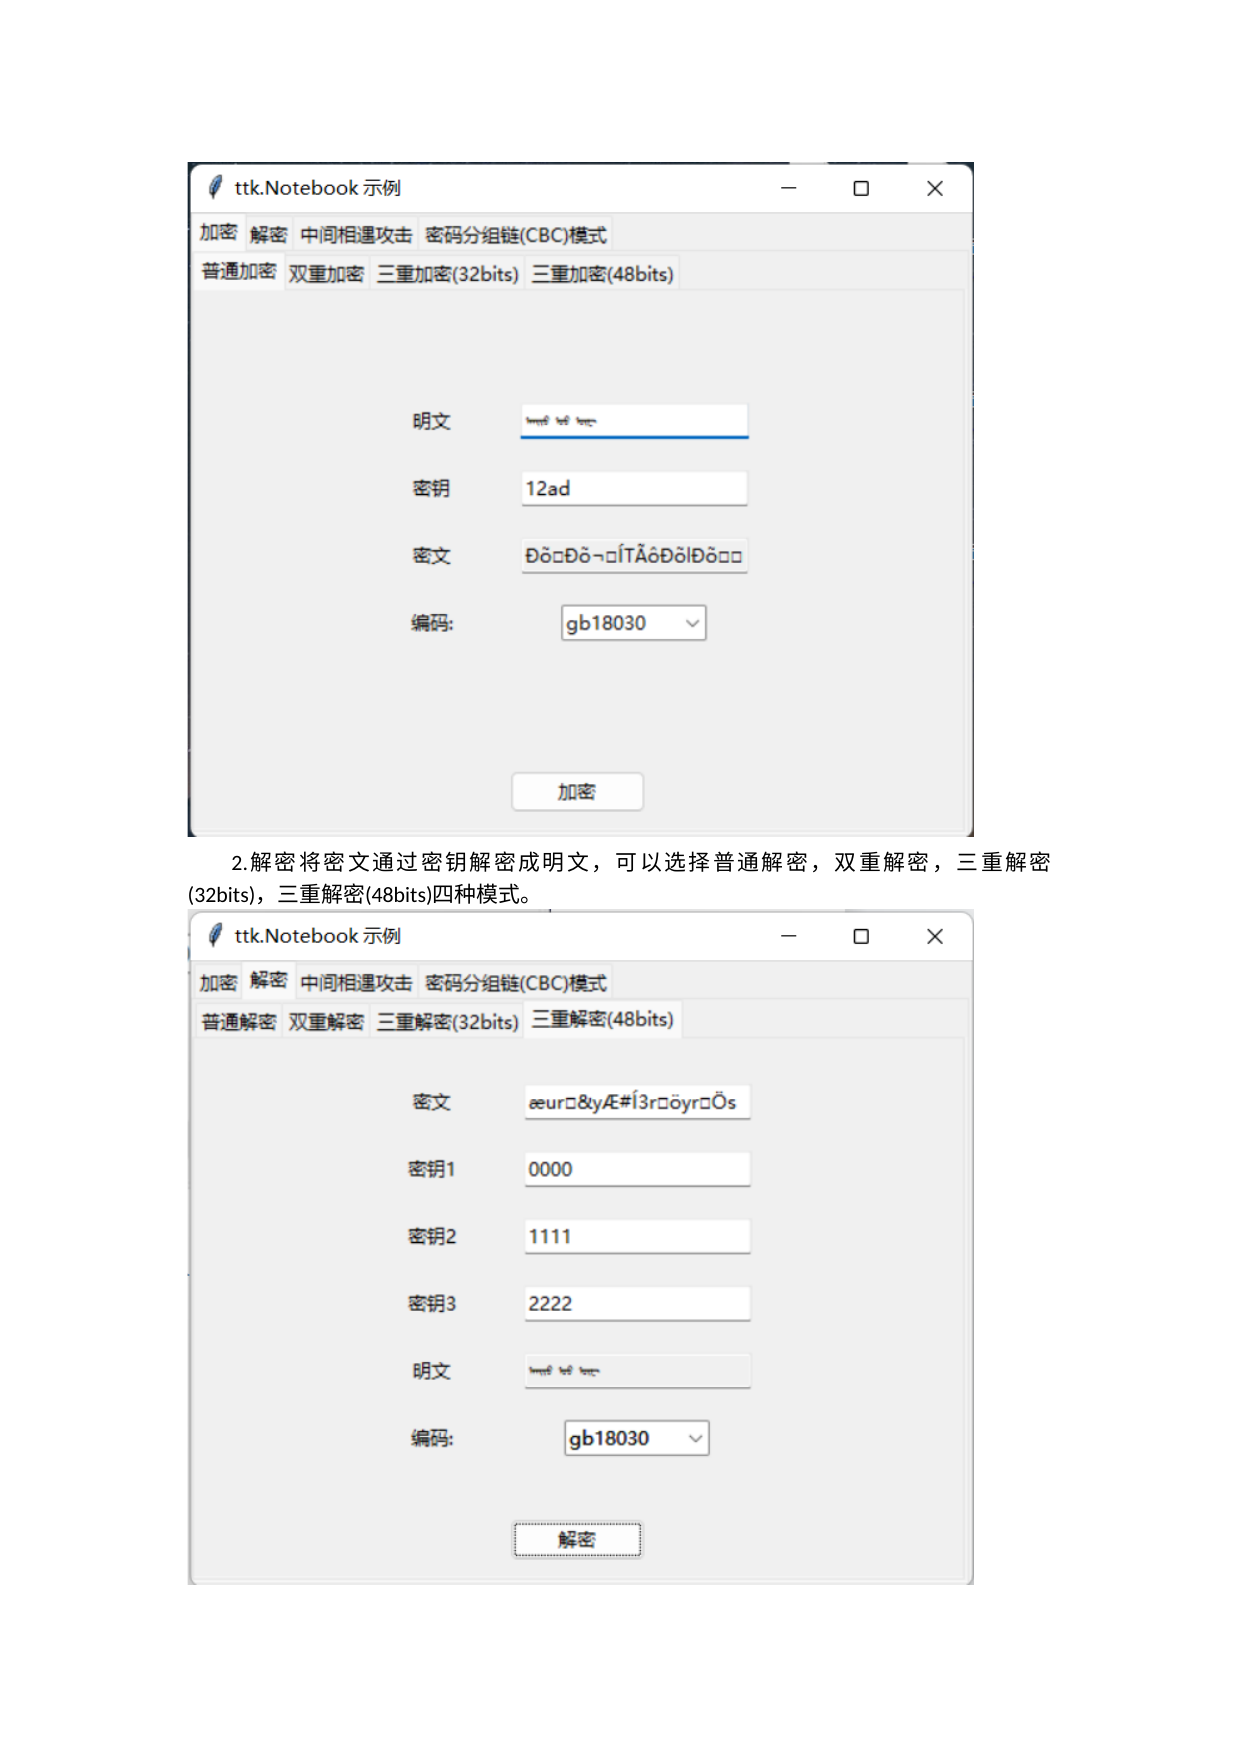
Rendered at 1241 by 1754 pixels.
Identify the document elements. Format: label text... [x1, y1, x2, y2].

picture [187, 162, 974, 837]
picture [187, 909, 974, 1585]
text 2.解密将密文通过密钥解密成明文，可以选择普通解密，双重解密，三重解密(32bits)，三重解密(48bits)四种模式。 [187, 844, 1053, 909]
